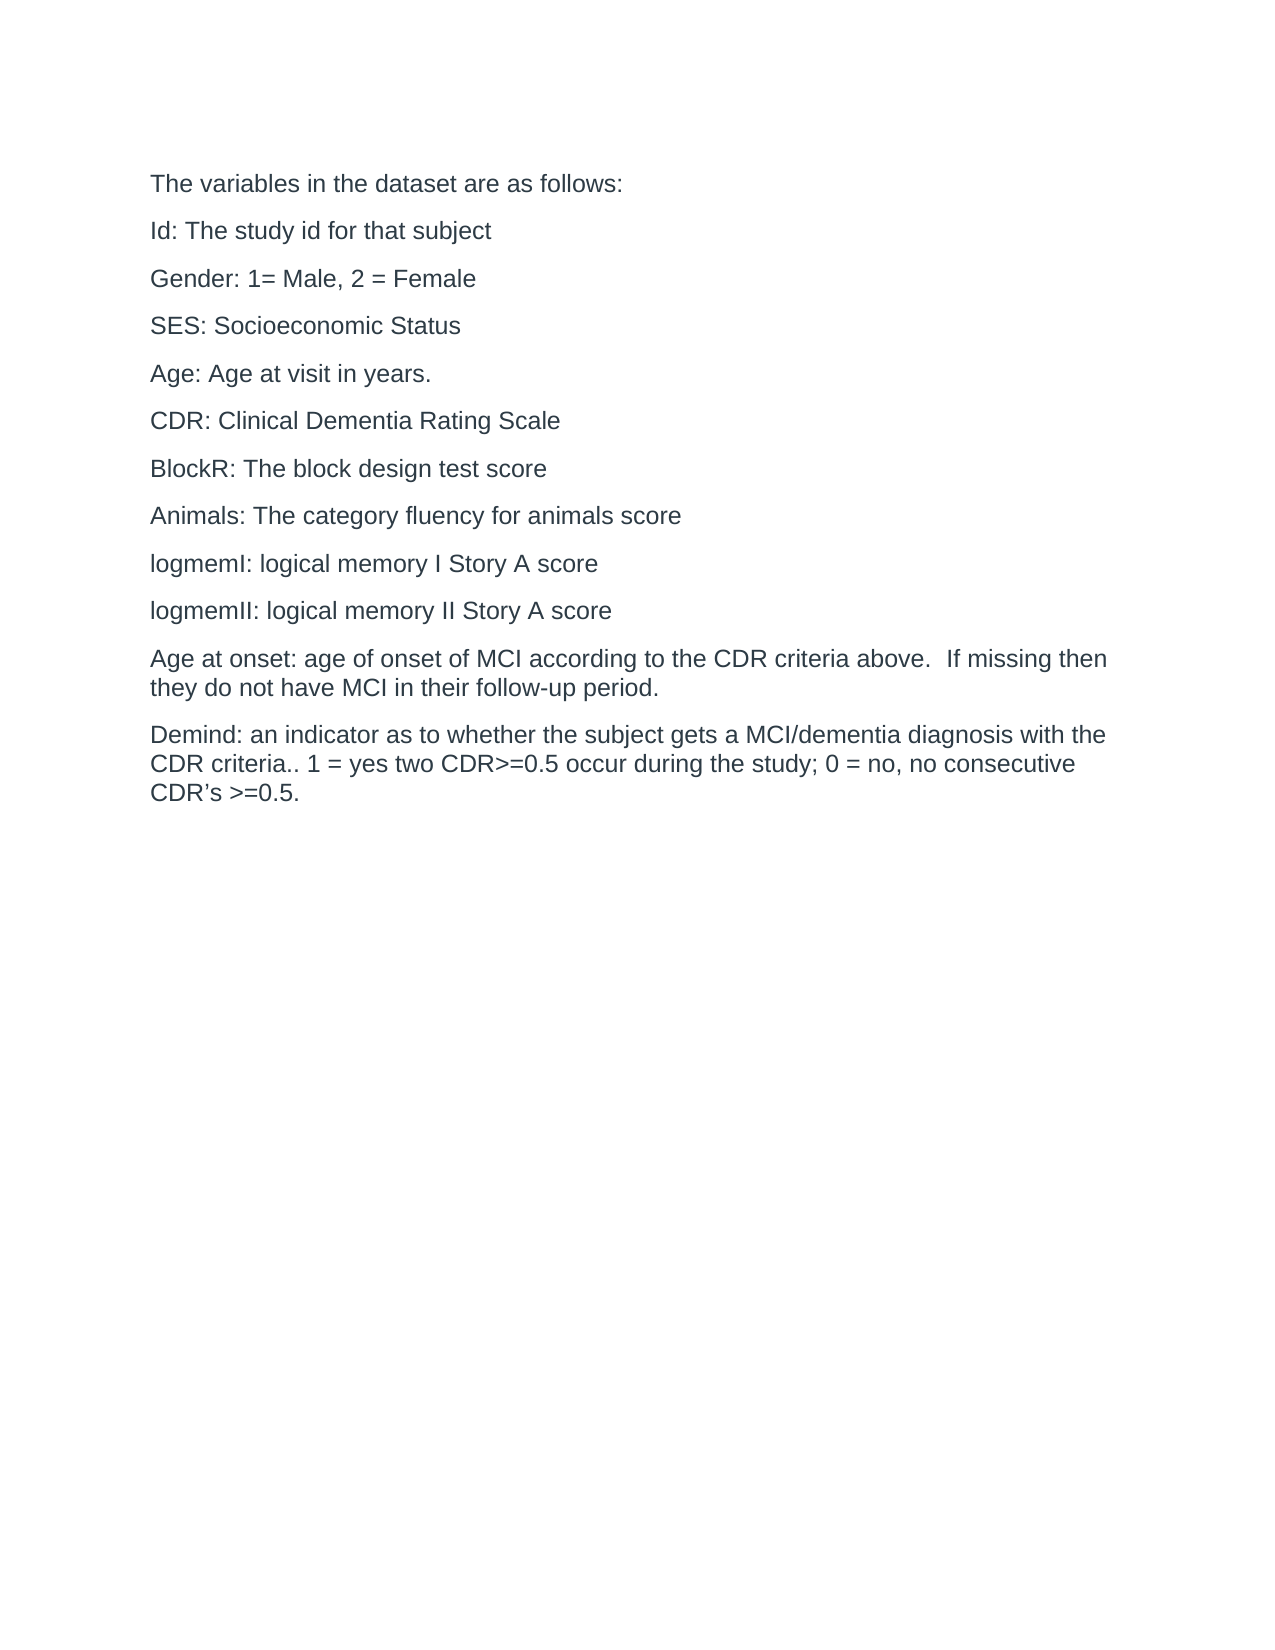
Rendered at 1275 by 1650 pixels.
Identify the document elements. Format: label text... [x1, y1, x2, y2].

text CDR: Clinical Dementia Rating Scale [150, 406, 1125, 435]
text Animals: The category fluency for animals score [150, 501, 1125, 530]
text Demind: an indicator as to whether the subject gets a MCI/dementia diagnosis with the CDR criteria.. 1 = yes two CDR>=0.5 occur during the study; 0 = no, no consecutive CDR’s >=0.5. [150, 720, 1125, 806]
text BlockR: The block design test score [150, 454, 1125, 482]
text Gender: 1= Male, 2 = Female [150, 264, 1125, 292]
text logmemII: logical memory II Story A score [150, 596, 1125, 625]
text Id: The study id for that subject [150, 216, 1125, 245]
text SES: Socioeconomic Status [150, 311, 1125, 340]
text The variables in the dataset are as follows: [150, 169, 1125, 197]
text Age at onset: age of onset of MCI according to the CDR criteria above. If missing then they do not have MCI in their follow-up period. [150, 644, 1125, 701]
text Age: Age at visit in years. [150, 359, 1125, 387]
text logmemI: logical memory I Story A score [150, 549, 1125, 577]
